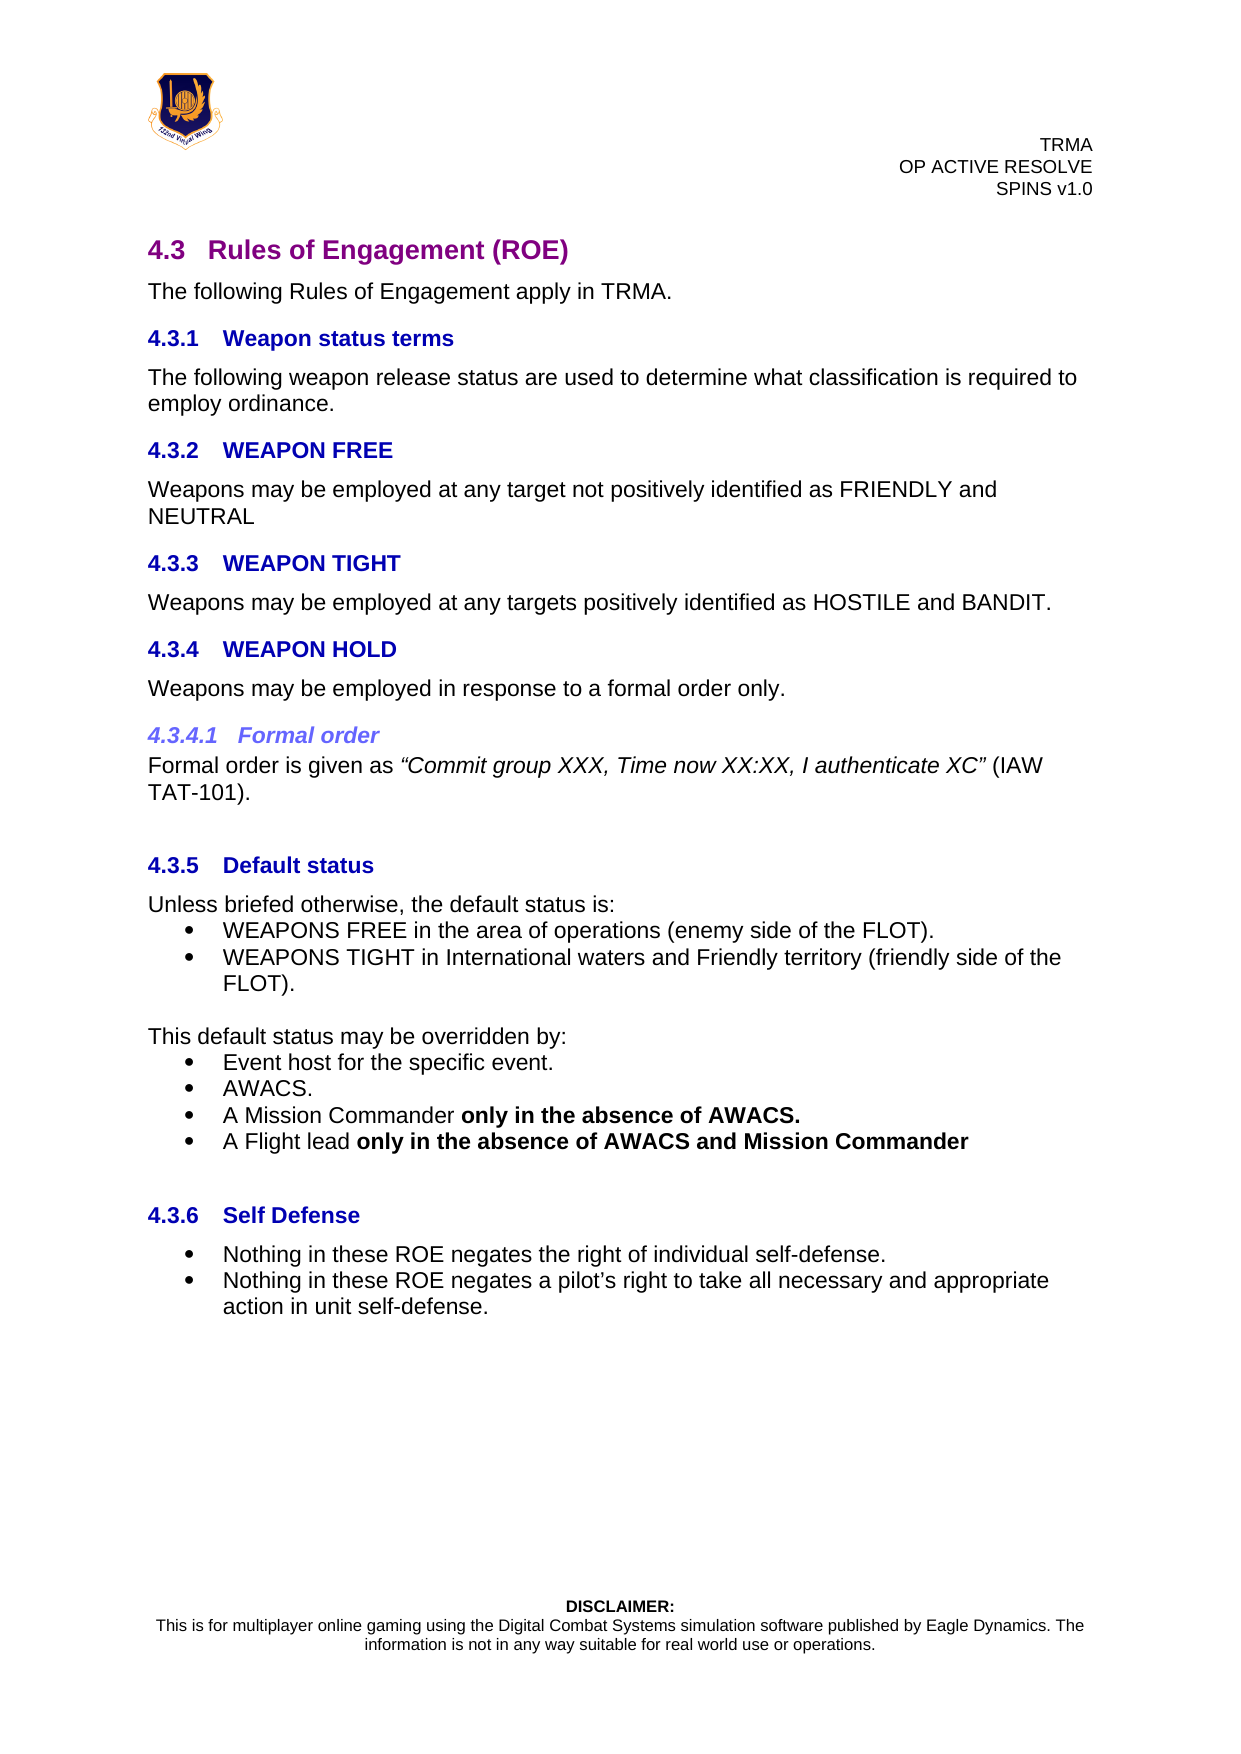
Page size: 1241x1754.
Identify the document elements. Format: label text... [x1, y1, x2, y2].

text This default status may be overridden by: [148, 1023, 1093, 1049]
text Weapons may be employed at any target not positively identified as FRIENDLY and NEUTRAL [148, 476, 1093, 529]
list Nothing in these ROE negates a pilot’s right to take all necessary and appropriate action in unit self-defense. [185, 1267, 1093, 1319]
list Nothing in these ROE negates the right of individual self-defense. [185, 1241, 1093, 1267]
text Formal order is given as “Commit group XXX, Time now XX:XX, I authenticate XC” (IAW TAT-101). [148, 752, 1093, 805]
list A Mission Commander only in the absence of AWACS. [185, 1102, 1093, 1128]
subtitle WEAPON FREE [148, 437, 1093, 464]
text Weapons may be employed at any targets positively identified as HOSTILE and BANDIT. [148, 589, 1093, 615]
list AWACS. [185, 1075, 1093, 1102]
subtitle Formal order [148, 722, 1093, 748]
text The following weapon release status are used to determine what classification is required to employ ordinance. [148, 364, 1093, 417]
text Unless briefed otherwise, the default status is: [148, 891, 1093, 917]
list WEAPONS FREE in the area of operations (enemy side of the FLOT). [185, 917, 1093, 944]
subtitle Default status [148, 852, 1093, 878]
list A Flight lead only in the absence of AWACS and Mission Commander [185, 1128, 1093, 1154]
list WEAPONS TIGHT in International waters and Friendly territory (friendly side of the FLOT). [185, 944, 1093, 996]
subtitle WEAPON HOLD [148, 636, 1093, 662]
subtitle WEAPON TIGHT [148, 550, 1093, 576]
subtitle Self Defense [148, 1202, 1093, 1228]
text Weapons may be employed in response to a formal order only. [148, 675, 1093, 701]
list Event host for the specific event. [185, 1049, 1093, 1075]
text The following Rules of Engagement apply in TRMA. [148, 278, 1093, 304]
subtitle Rules of Engagement (ROE) [148, 234, 1093, 265]
subtitle Weapon status terms [148, 325, 1093, 351]
picture [147, 73, 224, 152]
